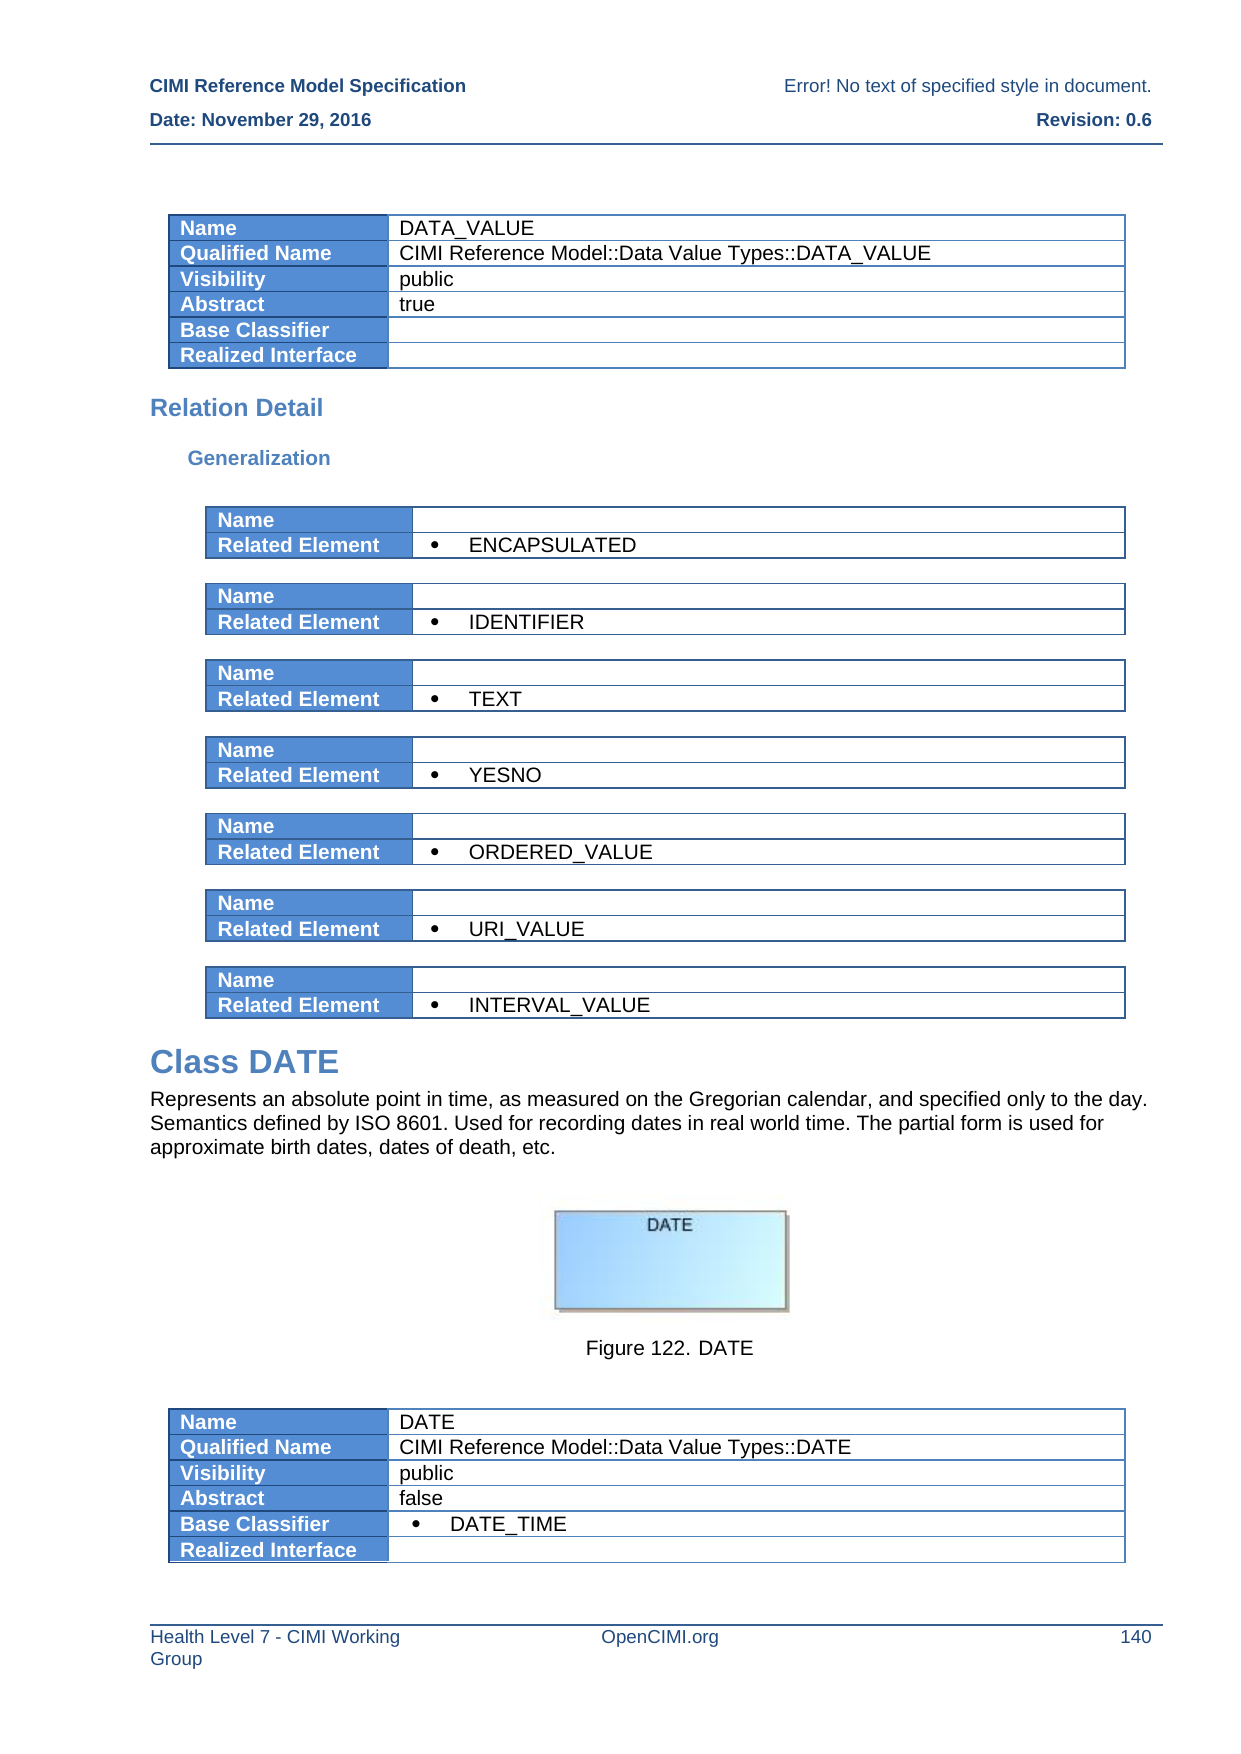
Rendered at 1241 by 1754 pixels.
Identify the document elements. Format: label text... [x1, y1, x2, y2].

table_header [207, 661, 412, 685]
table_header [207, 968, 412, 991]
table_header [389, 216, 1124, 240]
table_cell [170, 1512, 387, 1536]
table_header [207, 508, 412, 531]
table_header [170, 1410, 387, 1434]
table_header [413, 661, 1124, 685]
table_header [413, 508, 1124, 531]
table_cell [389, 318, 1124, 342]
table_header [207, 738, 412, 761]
subtitle Relation Detail [150, 393, 1152, 422]
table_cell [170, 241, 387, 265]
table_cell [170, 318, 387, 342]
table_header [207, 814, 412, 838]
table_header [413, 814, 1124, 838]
subtitle Class DATE [150, 1043, 1152, 1081]
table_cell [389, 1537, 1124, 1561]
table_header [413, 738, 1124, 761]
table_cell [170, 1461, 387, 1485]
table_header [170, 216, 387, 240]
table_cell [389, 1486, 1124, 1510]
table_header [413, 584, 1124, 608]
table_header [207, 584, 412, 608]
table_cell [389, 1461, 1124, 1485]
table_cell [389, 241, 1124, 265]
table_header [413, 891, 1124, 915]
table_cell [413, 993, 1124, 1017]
subtitle Generalization [150, 446, 1152, 469]
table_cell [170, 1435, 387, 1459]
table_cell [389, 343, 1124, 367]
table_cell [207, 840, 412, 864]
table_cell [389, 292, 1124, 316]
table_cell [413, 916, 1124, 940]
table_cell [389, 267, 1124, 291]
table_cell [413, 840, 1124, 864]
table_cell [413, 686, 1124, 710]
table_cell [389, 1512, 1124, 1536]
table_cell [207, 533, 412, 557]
picture [539, 1195, 800, 1324]
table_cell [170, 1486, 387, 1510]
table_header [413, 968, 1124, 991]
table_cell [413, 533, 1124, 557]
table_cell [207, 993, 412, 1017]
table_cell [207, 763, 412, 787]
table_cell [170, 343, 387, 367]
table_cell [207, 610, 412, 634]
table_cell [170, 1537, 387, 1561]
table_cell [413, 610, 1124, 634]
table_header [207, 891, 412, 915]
text DATE [187, 1336, 1152, 1360]
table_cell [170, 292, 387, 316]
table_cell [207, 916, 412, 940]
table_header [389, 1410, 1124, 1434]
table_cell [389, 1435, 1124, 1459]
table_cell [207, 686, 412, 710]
text Represents an absolute point in time, as measured on the Gregorian calendar, and specified only to the day. Semantics defined by ISO 8601. Used for recording dates in real world time. The partial form is used for approximate birth dates, dates of death, etc. [150, 1087, 1152, 1159]
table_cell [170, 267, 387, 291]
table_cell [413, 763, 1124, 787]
